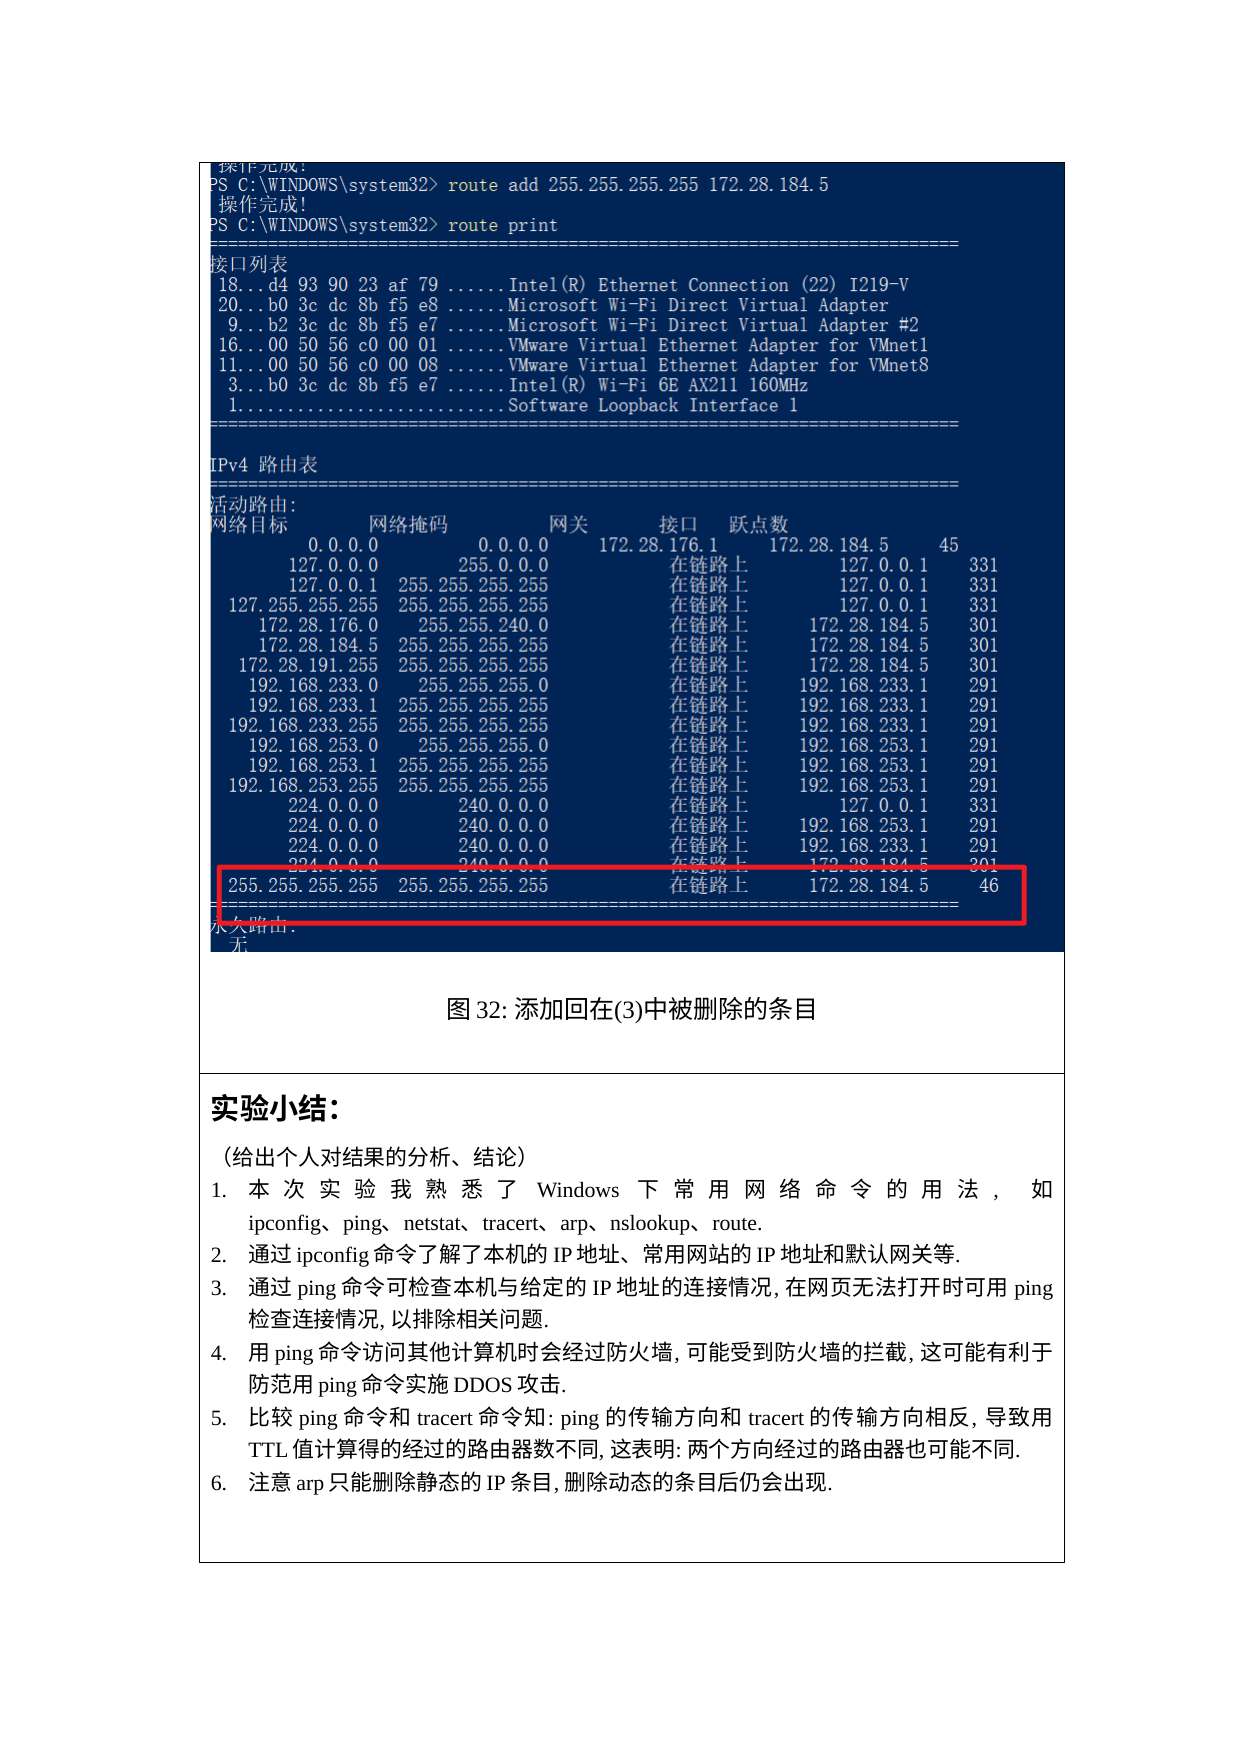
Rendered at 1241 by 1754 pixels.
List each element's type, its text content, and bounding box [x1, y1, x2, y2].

table_cell 实验步骤： （用文字描述实验过程，并用截图辅助说明） 以管理员身份运行Windows PowerShell 如图1, 按Win+R键打开运行, 输入”powershell”并回车, 打开Windows PowerShell. 图1: 在运行中输入”powershell” (2)发现此时PowerShell未以管理员身份运行, 如图2, 输入命令, 以管理员身份运行PowerShell, 结果如图3所示. 图2: 用命令以管理员身份运行PowerShell 图3: 以管理员身份运行的PowerShell ipconfig命令的用法 ipconfig简介: 用于显示主机当前的IPv6地址、IPv4地址、子网掩码和默认网关. 不带选项的ipconfig命令可显示每个接口的IP地址、子网掩码和默认网关, 如图4所示. 图4: 不带选项的ipconfig命令 (3)带all选项的ipconfig命令可显示完整的配置信息, 包括DNS服务器、DHCP服务器、IP地址获得租约的时间、IP地址租约过期的时间等. 图5: 带all选项的ipconfig命令 带release选项的ipconfig命令可释放(归还)所有接口的租用IPv4地址. 执行该命令后校园网环境下计算机无法接入互联网. 图6: 带release选项的ipconfig命令 带renew选项的ipconfig命令可更新所有接口的IPv4地址. 多数情况下网卡将被重新赋予和以前相同的IP地址, 但租约过期时间会更新. 执行该命令后校园网环境下计算机可接入互联网. 注意到新的IPv4地址与原来不同, 这可能与校园网每次登录时重新分配IP地址有关. 图7: 带renew选项的ipconfig命令 ping命令的用法 ping简介: 发送4个ICMP(网络控制报文协议)回显请求, 每个含32字节的数据. 若正常, 应收到4个回显应答. ping显示发送回显请求收到回显应答间的时间间隔, 单位为ms. 图8: ping请求超时的情况 图9: ping请求正常的情况 ping可显示TTL(Time To Live), 即生成时间. 通过TTL值推断数据报已通过了多个路由器: “TTL起始值” 减去所接收的回显应答中的”TTL值”, 其中”TTL”起始值是比返回TTL稍大的一个2的幂次, 但这种推测未必正确. 不同操作系统中的”TTL起始值”不同. 如图9, 返回的TTL值为53, 则发送方(163.177.151.110)数据包的TTL值为64, 经过64 – 53 = 11个路由器到达接收方. 如图10, ping 127.0.0.1命令被发送到本地计算机的IP协议层. 若出错, 则表示TCP/IP的安装或运行存在问题. 图10: ping到本地计算机的IP协议层 用ipconfig命令查得本机的IPv4地址为192.168.253.1. 如图11, ping本机的IP地址. 图11: ping本机的IP地址 用ipconfig命令查得本机的默认网关192.168.103.172. 如图12, ping本机的默认网关. 图12: ping本机的默认网关 ping远程IP, 若收到4个应答, 则表示成功使用缺省网关. 对拨号上网的用户则表示能成功地访问Internet, 但不排除ISP的DNS存在问题. 如图13, ping Google的DNS 8.8.8.8. 图13: ping远程IP 带-t选项的ping命令将连续ping对应的IP地址, 直至用户用Ctrl+C中断, 如图14所示. 图14: 带-t选项的ping命令 带-l选项的ping命令可指定ping发送的数据长度, 缺省为32字节. 如图15, 发送了16字节的数据. 图15: 带-l选项的ping命令 带-n选项的ping命令可指定ping发送数据的次数, 缺省为4次. 如图16, 发送了3个数据. 图16: 带-n选项的ping命令 单独的ping命令可查询其参数用法, 如图17所示. 图17: 查询ping命令的参数 netstat命令的用法 netstat命令简介: 显示与IP、TCP、UDP和ICMP协议的统计信息, 用于检验本机各端口网络的连接情况. 带-s选项的netstat命令可显示每个协议的统计信息, 默认显示IP、IPv6、ICMP、ICMPv6、TCP、TCPv6、UDP和UDPv6的统计信息, 如图18所示. 图18: 本机每个协议的统计信息 带-e选项的netstat命令可显示以太网的统计信息, 如图19所示. 图19: 本机以太网的统计信息 带-r选项的netstat命令可显示本机的路由表和接口列表, 如图20所示. 图20: 显示本机的路由表和接口列表 带-a选项的netstat命令可显示所有连接和侦听端口, 显示的状态: 已建立(ESTABLISHED)、正在监听(LISTENING)、TCP握手(SYN_SENT)等, 如图21所示. 图21: 显示所有连接和侦听端口 带-n选项netstat命令可显示所有活动连接, 且以数字形式显示地址和端口号, 如图22所示. 图22: 显示所有活动连接 tracert命令的用法 tracert命令简介: 跟踪数据报使用的路由(路径), 列出所经过的每个路由器所花费的时间, 一般用于检测故障的位置. tracert命令可跟踪两节点间经过的路由器. 如图23, 用tracert命令跟踪本机IP地址到www.baidu.com的IP地址间经过的路由器, 发现经过了15个路由器. 图23: 跟踪本机到www.baidu.com间经过的路由器 如图24, 用ping命令得到本机到www.baidu.com的TTL值, 则经过的路由器数为64 – 48 = 16, 与用tracert得到的结果不同, 说明两个方向经过的路由可能不同. 图24: 用ping得到本机到www.baidu.com的TTL值 arp命令的用法 arp命令简介: 显示和修改地址解析协议(ARP)使用的”IP到物理”地址的转换表, 用于确定对应IP地址的网卡物理地址. 带-a选项的arp命令通过询问当前协议的数据, 显示当前的ARP项. 若不止一个网络接口使用ARP, 则显示每个ARP表的项, 如图25所示. 图25: 当前的ARP项 若有多个网卡, 可用带-a inet_addr选项arp命令只显示与该接口有关的ARP缓存项目, 如图26所示. 图26: 只显示与172.26.144.1接口有关的ARP缓存项目 带-d inet_addr选项的arp命令可删除inet_addr指定的主机对应的条目, 删除后可用arp -a inet_addr检查是否删除成功. 如图27, 删除Internet地址255.255.255.255到物理地址ff-ff-ff-ff-ff-ff的映射条目. 注意只能删除静态条目. 图27: 删除最后一个条目 带-s inet_addr eth_addr选项的arp命令可添加Internet地址inet_addr与物理地址eth_addr的关联条目, 其中物理地址是用连字符分隔的6个十六进制字节. 图28: 添加最后一个条目 nslookup命令的用法 nslookup命令简介: 查询一台机器的IP地址对应的域名. 如图29, 查询本机的IP地址、www.baidu.com对应的域名. 图29: 查询本机的IP地址、www.baidu.com对应的域名 route命令的用法 route命令简介: 操作网络路由表. route print命令可显示路由表的构成. 如图30, 显示本机的路由表. 图30: 本机的路由表 route delete inet_addr命令用于删除路由, 其中inet_addr是网络目标的IP地址. 如图31, 删除网络目标IP地址为255.255.255.255的条目, 用route print检查发现已经被删除. 图31: 删除网络目标IP地址为255.255.255.255的条目 route add inet_addr_1 inet_addr_2命令用于添加路由, 其中inet_addr_1是网络目标IP地址, inet_addr_2是网关地址. 如图32, 添加回在(3)中被删除的条目, 用route print检查发现已添加, 但跃点数改变. 图32: 添加回在(3)中被删除的条目 [200, 163, 1064, 1073]
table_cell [200, 1074, 1064, 1562]
picture [210, 163, 1065, 952]
